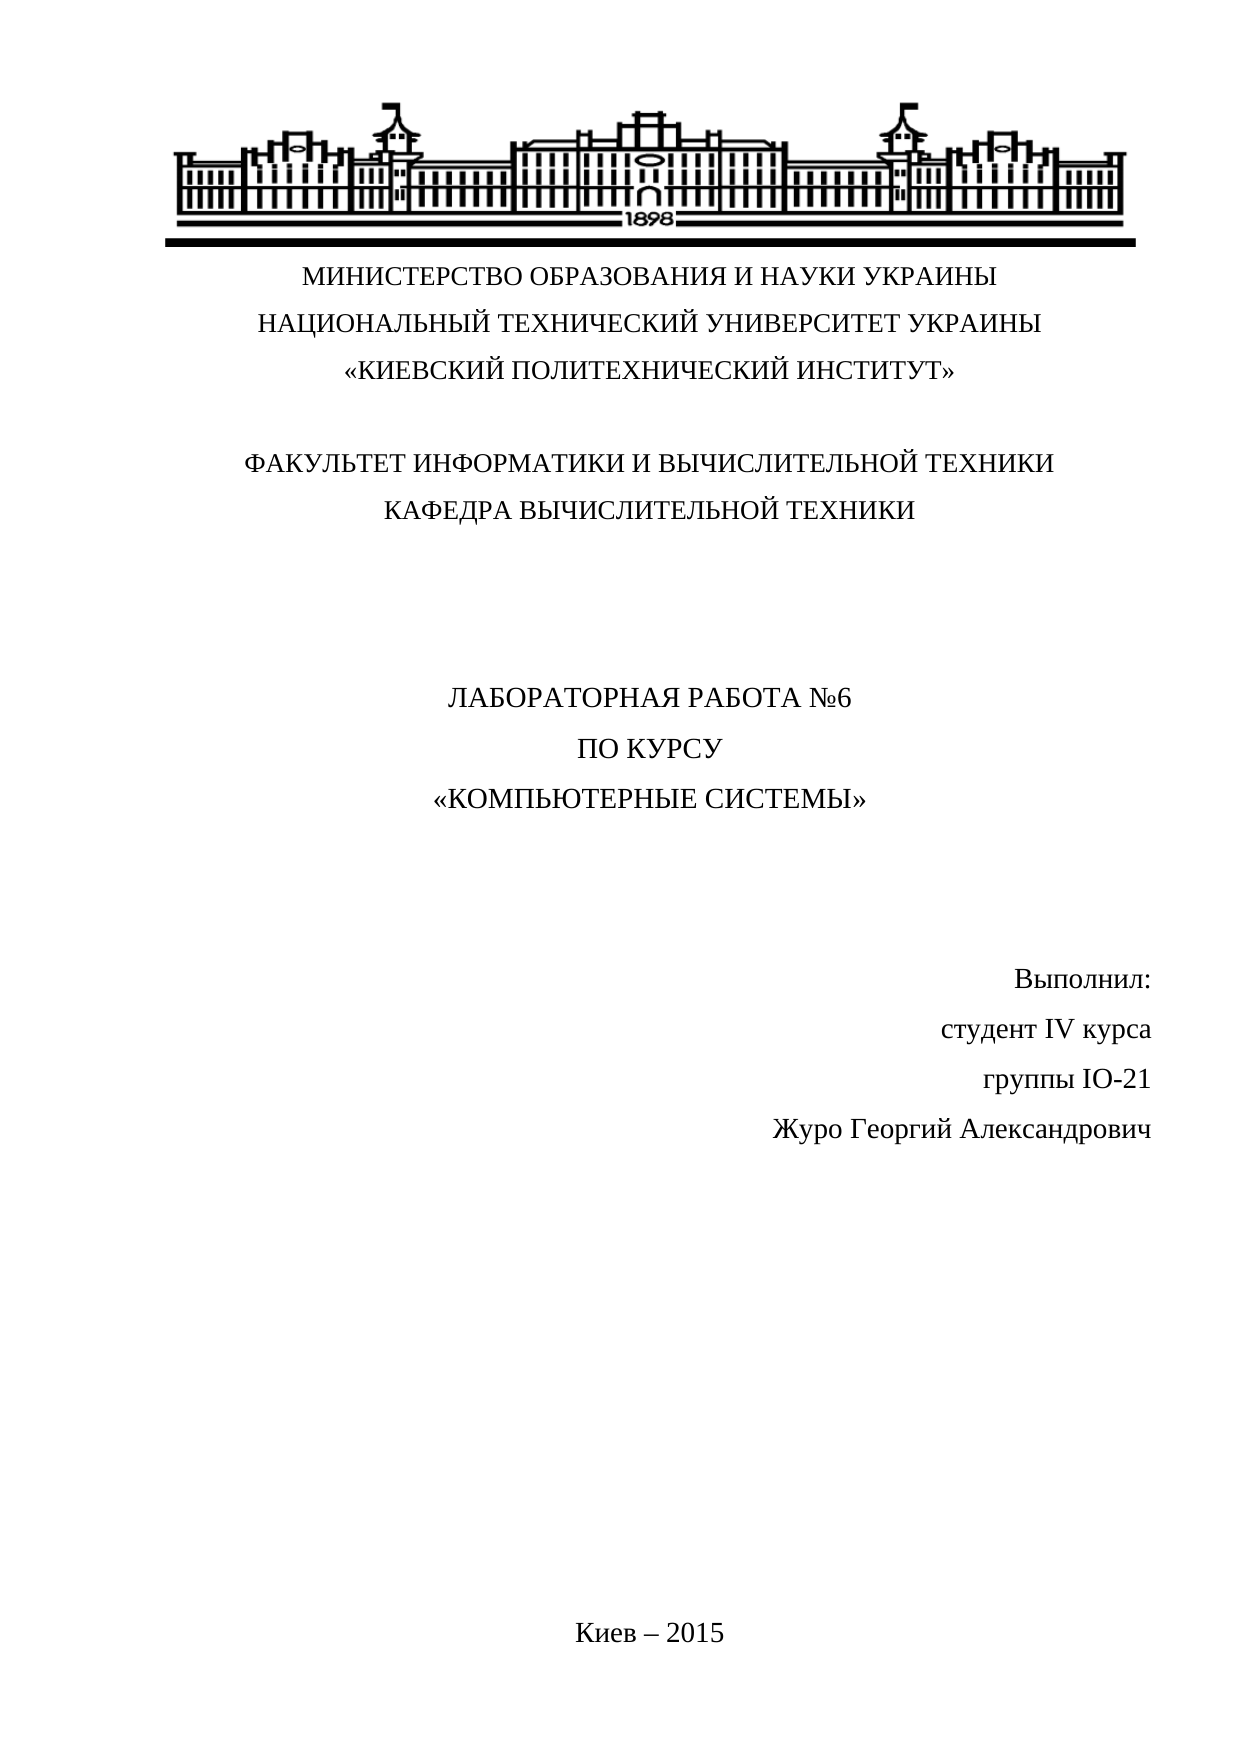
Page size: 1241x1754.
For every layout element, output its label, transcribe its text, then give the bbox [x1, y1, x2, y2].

text «КОМПЬЮТЕРНЫЕ СИСТЕМЫ» [148, 781, 1152, 814]
text НАЦИОНАЛЬНЫЙ ТЕХНИЧЕСКИЙ УНИВЕРСИТЕТ УКРАИНЫ [148, 307, 1152, 338]
text Журо Георгий Александрович [148, 1112, 1152, 1145]
text КАФЕДРА ВЫЧИСЛИТЕЛЬНОЙ ТЕХНИКИ [148, 494, 1152, 525]
text ПО КУРСУ [148, 731, 1152, 764]
text студент IV курса [148, 1011, 1152, 1044]
text ФАКУЛЬТЕТ ИНФОРМАТИКИ И ВЫЧИСЛИТЕЛЬНОЙ ТЕХНИКИ [148, 447, 1152, 478]
text группы ІО-21 [148, 1061, 1152, 1095]
picture [162, 88, 1138, 247]
text ЛАБОРАТОРНАЯ РАБОТА №6 [148, 680, 1152, 714]
text МИНИСТЕРСТВО ОБРАЗОВАНИЯ И НАУКИ УКРАИНЫ [148, 260, 1152, 292]
text Выполнил: [148, 961, 1152, 994]
text «КИЕВСКИЙ ПОЛИТЕХНИЧЕСКИЙ ИНСТИТУТ» [148, 354, 1152, 385]
text Киев – 2015 [148, 1615, 1152, 1648]
